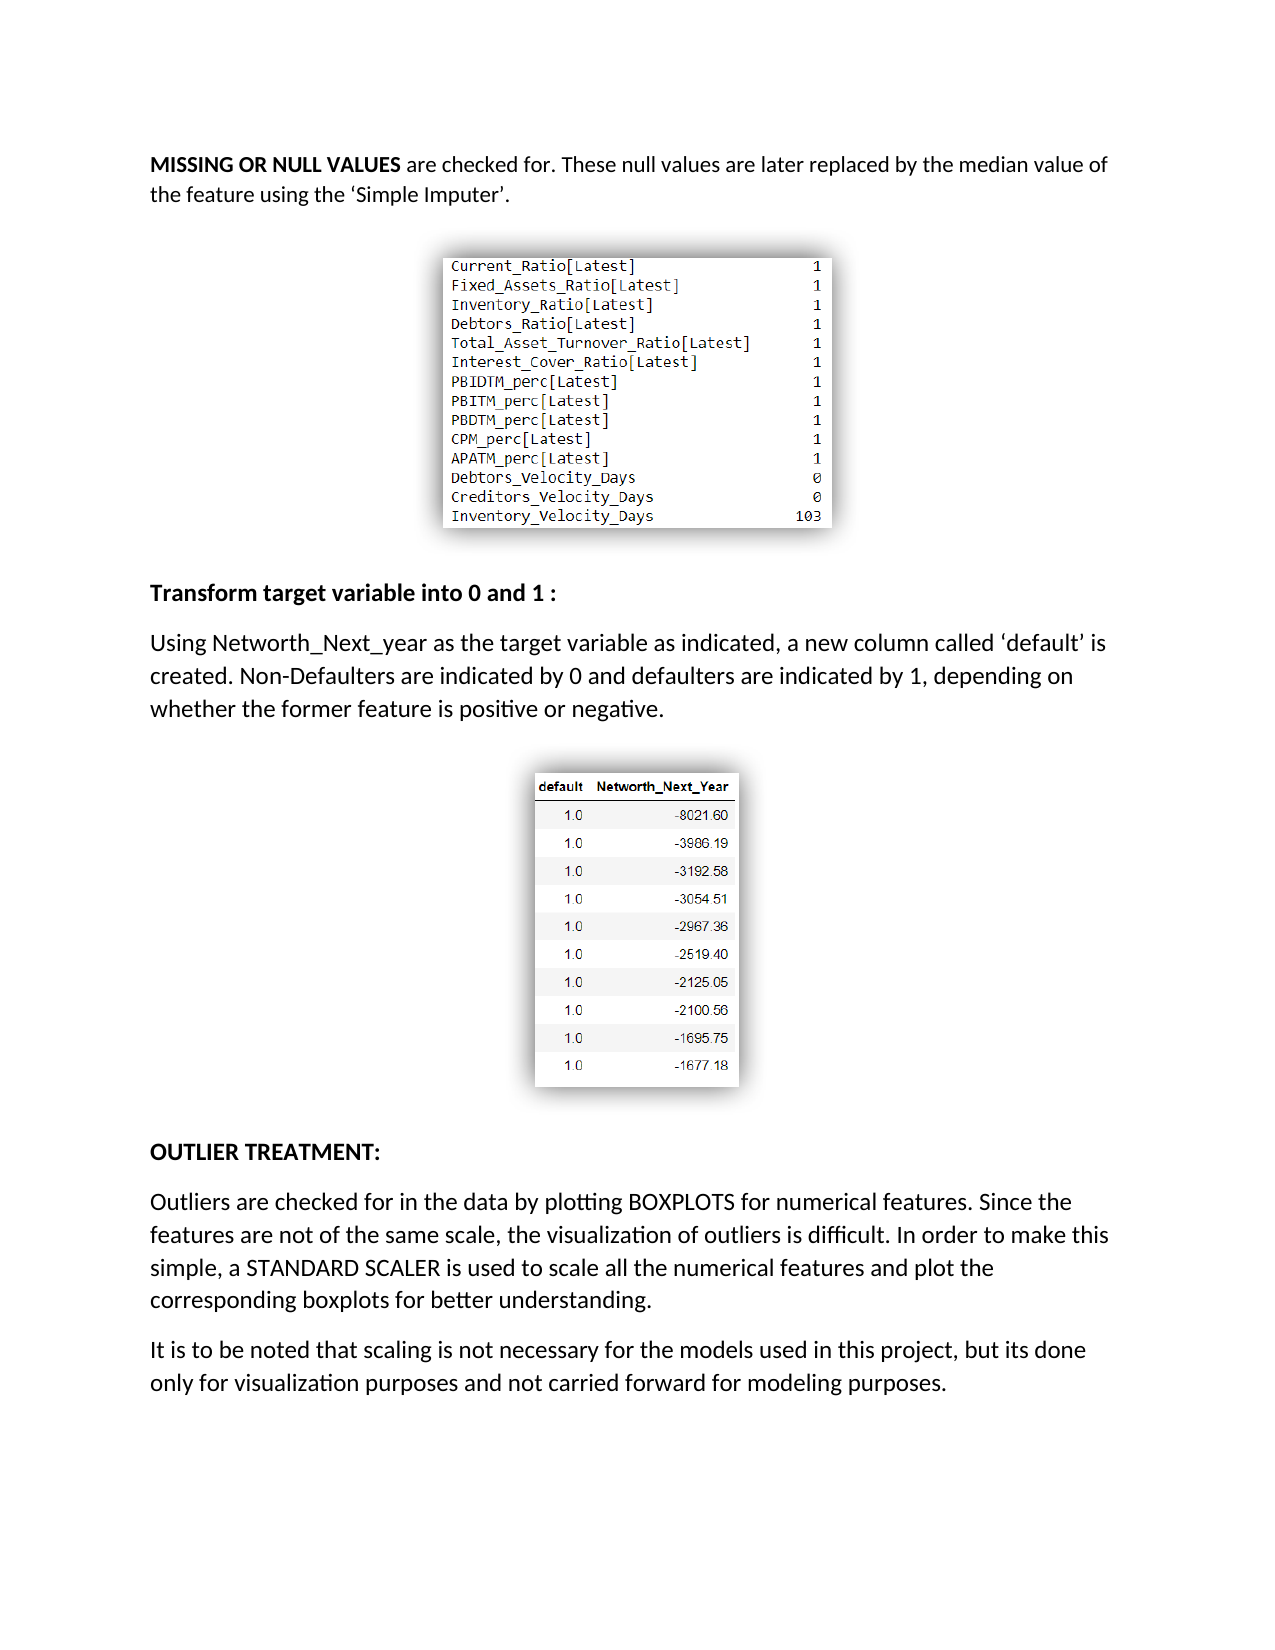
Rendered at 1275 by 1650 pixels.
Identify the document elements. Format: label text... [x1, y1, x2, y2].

text Using Networth_Next_year as the target variable as indicated, a new column called ‘default’ is created. Non-Defaulters are indicated by 0 and defaulters are indicated by 1, depending on whether the former feature is positive or negative. [150, 627, 1125, 723]
text MISSING OR NULL VALUES are checked for. These null values are later replaced by the median value of the feature using the ‘Simple Imputer’. [150, 150, 1125, 208]
text It is to be noted that scaling is not necessary for the models used in this project, but its done only for visualization purposes and not carried forward for modeling purposes. [150, 1334, 1125, 1398]
picture [535, 773, 739, 1087]
text Outliers are checked for in the data by plotting BOXPLOTS for numerical features. Since the features are not of the same scale, the visualization of outliers is difficult. In order to make this simple, a STANDARD SCALER is used to scale all the numerical features and plot the corresponding boxplots for better understanding. [150, 1186, 1125, 1315]
picture [443, 258, 832, 528]
text OUTLIER TREATMENT: [150, 1136, 1125, 1167]
text Transform target variable into 0 and 1 : [150, 577, 1125, 608]
